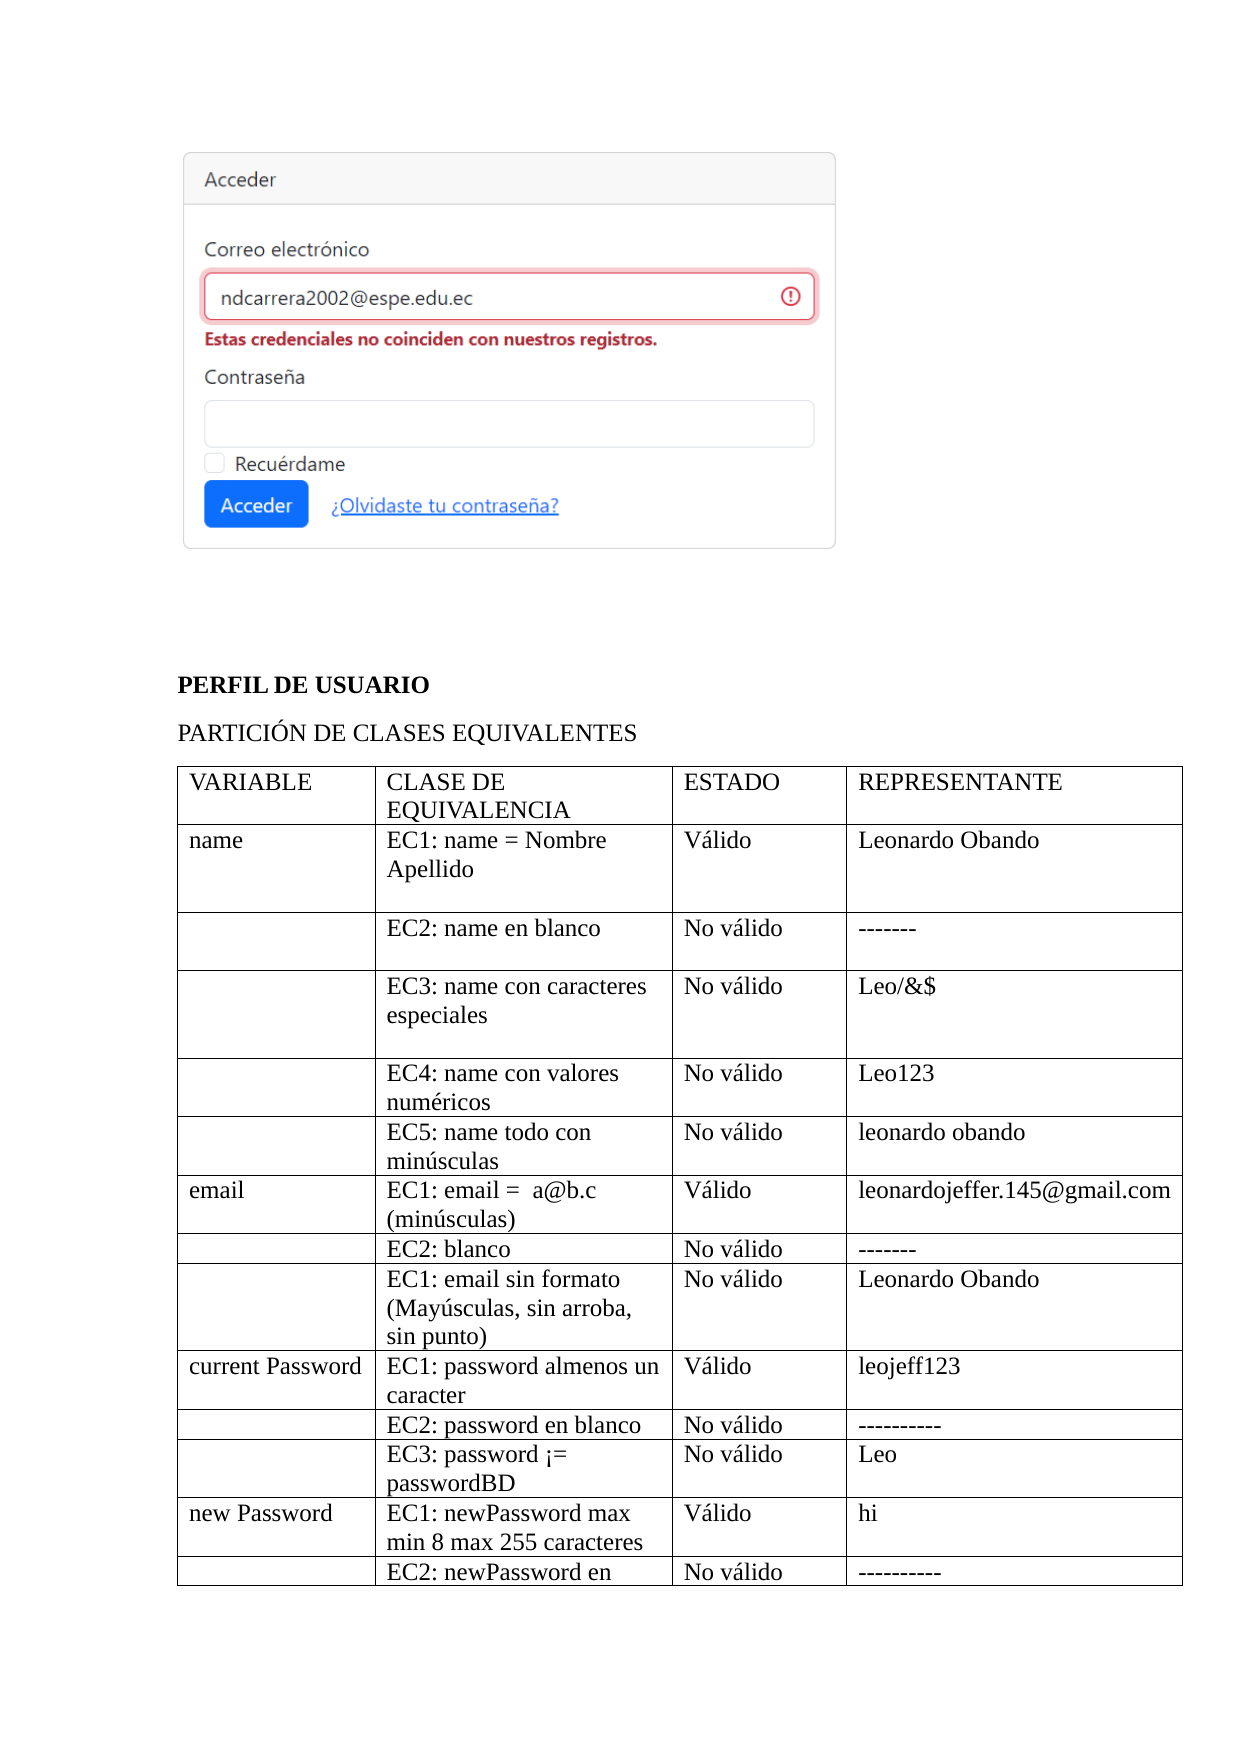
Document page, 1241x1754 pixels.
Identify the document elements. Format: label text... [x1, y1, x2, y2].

table_cell Leonardo Obando [847, 825, 1182, 912]
table_cell name [178, 825, 375, 912]
table_cell EC5: name todo con minúsculas [376, 1117, 672, 1174]
table_cell email [178, 1176, 375, 1233]
table_cell EC3: name con caracteres especiales [376, 971, 672, 1057]
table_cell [376, 1557, 672, 1585]
table_cell ------- [847, 1234, 1182, 1263]
table_cell [178, 1557, 375, 1585]
text PERFIL DE USUARIO [177, 670, 1063, 699]
table_cell EC2: name en blanco [376, 913, 672, 970]
table_cell No válido [673, 1264, 846, 1350]
table_cell Válido [673, 1176, 846, 1233]
table_cell ---------- [847, 1410, 1182, 1438]
table_header ESTADO [673, 767, 846, 824]
table_cell new Password [178, 1498, 375, 1556]
table_cell Leonardo Obando [847, 1264, 1182, 1350]
table_cell leonardojeffer.145@gmail.com [847, 1176, 1182, 1233]
table_cell No válido [673, 1557, 846, 1585]
table_cell Válido [673, 825, 846, 912]
table_cell No válido [673, 1410, 846, 1438]
table_cell Válido [673, 1498, 846, 1556]
table_cell EC3: password ¡= passwordBD [376, 1440, 672, 1497]
table_cell EC1: password almenos un caracter [376, 1351, 672, 1409]
table_cell Leo/&$ [847, 971, 1182, 1057]
table_cell ---------- [847, 1557, 1182, 1585]
table_cell [178, 1410, 375, 1438]
picture [177, 147, 847, 556]
table_cell [178, 1117, 375, 1174]
table_cell No válido [673, 1234, 846, 1263]
table_cell EC1: email = a@b.c (minúsculas) [376, 1176, 672, 1233]
table_cell [178, 913, 375, 970]
table_cell [178, 971, 375, 1057]
table_cell Leo [847, 1440, 1182, 1497]
table_cell No válido [673, 1117, 846, 1174]
table_cell Leo123 [847, 1059, 1182, 1116]
table_cell No válido [673, 1440, 846, 1497]
table_cell [178, 1264, 375, 1350]
table_header CLASE DE EQUIVALENCIA [376, 767, 672, 824]
table_cell EC1: newPassword max min 8 max 255 caracteres [376, 1498, 672, 1556]
table_cell Válido [673, 1351, 846, 1409]
table_cell [178, 1234, 375, 1263]
table_cell EC2: password en blanco [376, 1410, 672, 1438]
table_cell EC4: name con valores numéricos [376, 1059, 672, 1116]
table_cell [178, 1440, 375, 1497]
table_cell ------- [847, 913, 1182, 970]
table_header VARIABLE [178, 767, 375, 824]
table_cell No válido [673, 1059, 846, 1116]
table_cell leojeff123 [847, 1351, 1182, 1409]
table_cell hi [847, 1498, 1182, 1556]
table_cell EC1: email sin formato (Mayúsculas, sin arroba, sin punto) [376, 1264, 672, 1350]
table_cell EC1: name = Nombre Apellido [376, 825, 672, 912]
table_cell No válido [673, 971, 846, 1057]
text PARTICIÓN DE CLASES EQUIVALENTES [177, 718, 1063, 747]
table_cell No válido [673, 913, 846, 970]
table_header REPRESENTANTE [847, 767, 1182, 824]
table_cell leonardo obando [847, 1117, 1182, 1174]
table_cell EC2: blanco [376, 1234, 672, 1263]
table_cell [178, 1059, 375, 1116]
table_cell current Password [178, 1351, 375, 1409]
